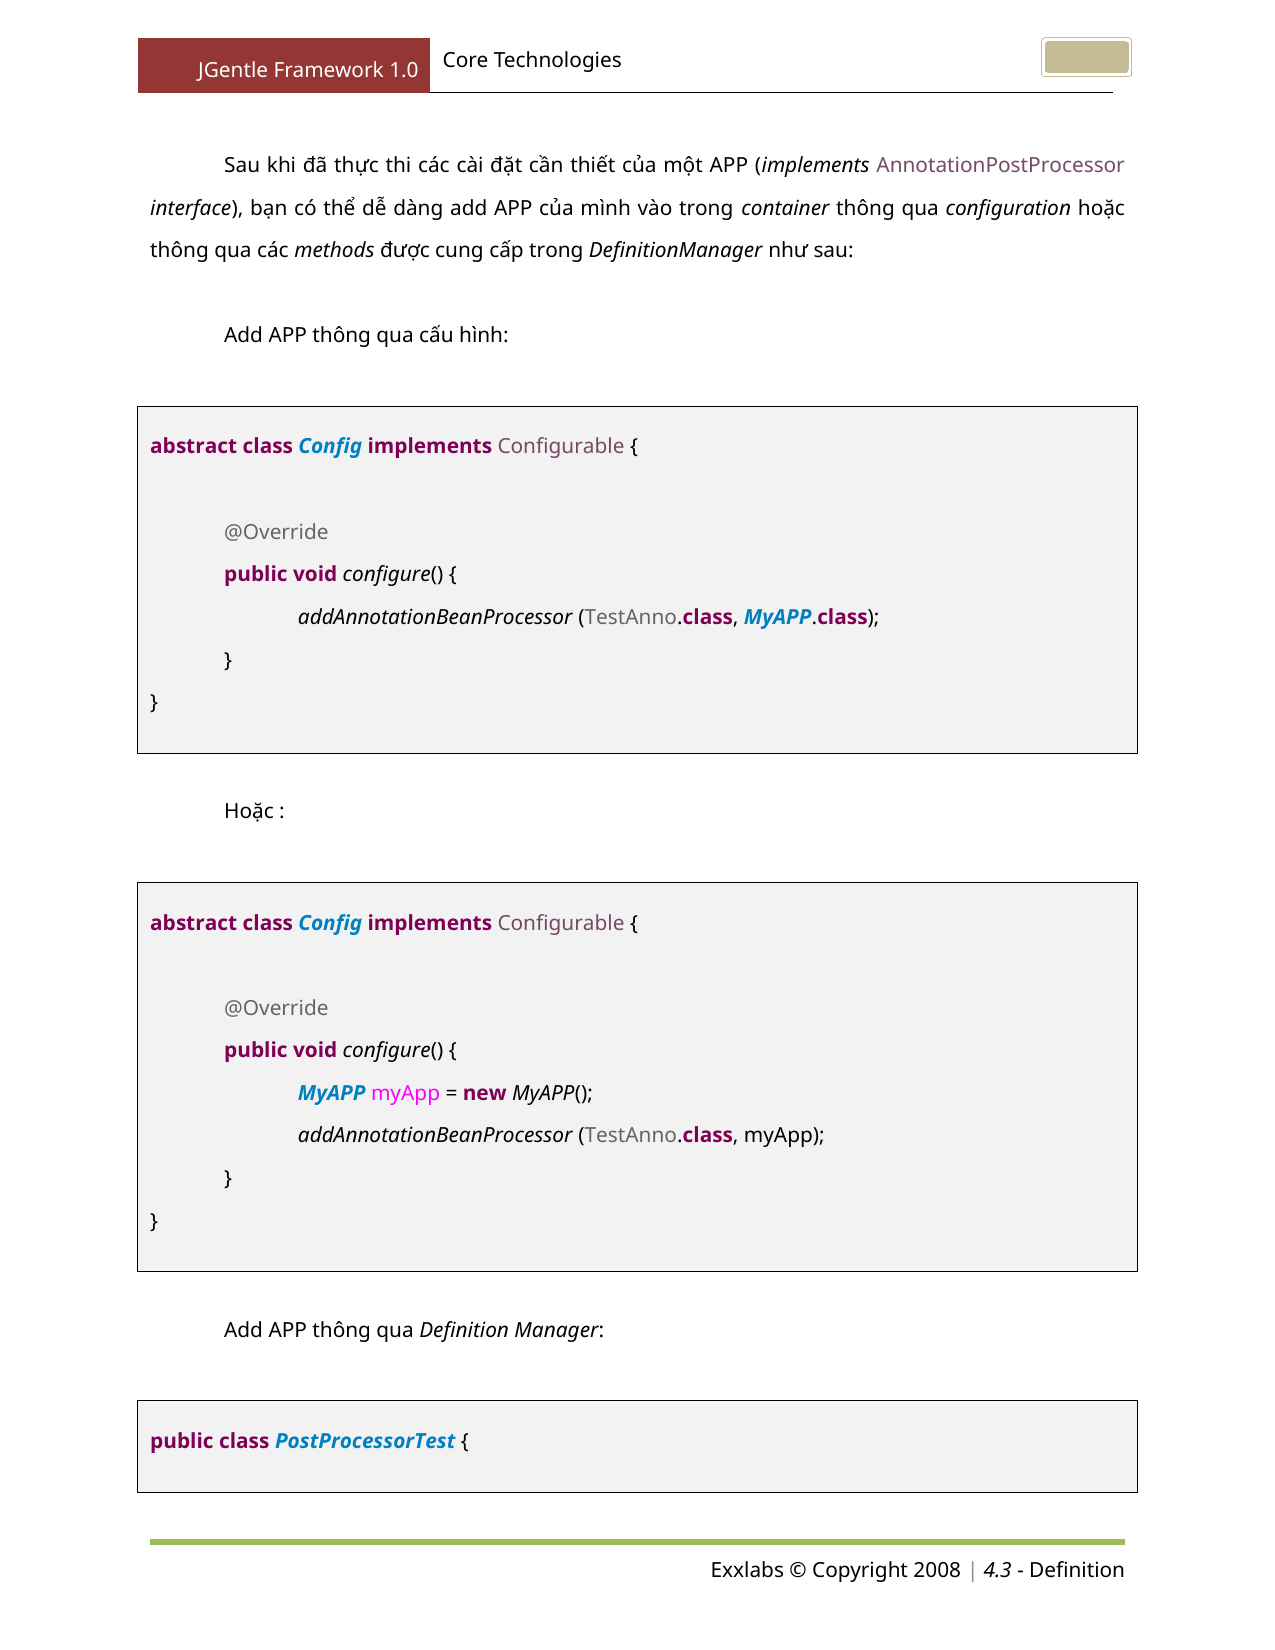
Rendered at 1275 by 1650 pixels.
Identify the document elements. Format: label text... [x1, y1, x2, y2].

table_header abstract class Config implements Configurable { @Override public void configure() { addAnnotationBeanProcessor (TestAnno.class, MyAPP.class); } } [138, 407, 1137, 753]
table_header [138, 1401, 1137, 1492]
text Add APP thông qua cấu hình: [150, 320, 1125, 349]
text Sau khi đã thực thi các cài đặt cần thiết của một APP (implements AnnotationPostProcessor interface), bạn có thể dễ dàng add APP của mình vào trong container thông qua configuration hoặc thông qua các methods được cung cấp trong DefinitionManager như sau: [150, 150, 1125, 264]
table_header abstract class Config implements Configurable { @Override public void configure() { MyAPP myApp = new MyAPP(); addAnnotationBeanProcessor (TestAnno.class, myApp); } } [138, 883, 1137, 1271]
text Add APP thông qua Definition Manager: [150, 1315, 1125, 1343]
text Hoặc : [150, 796, 1125, 825]
